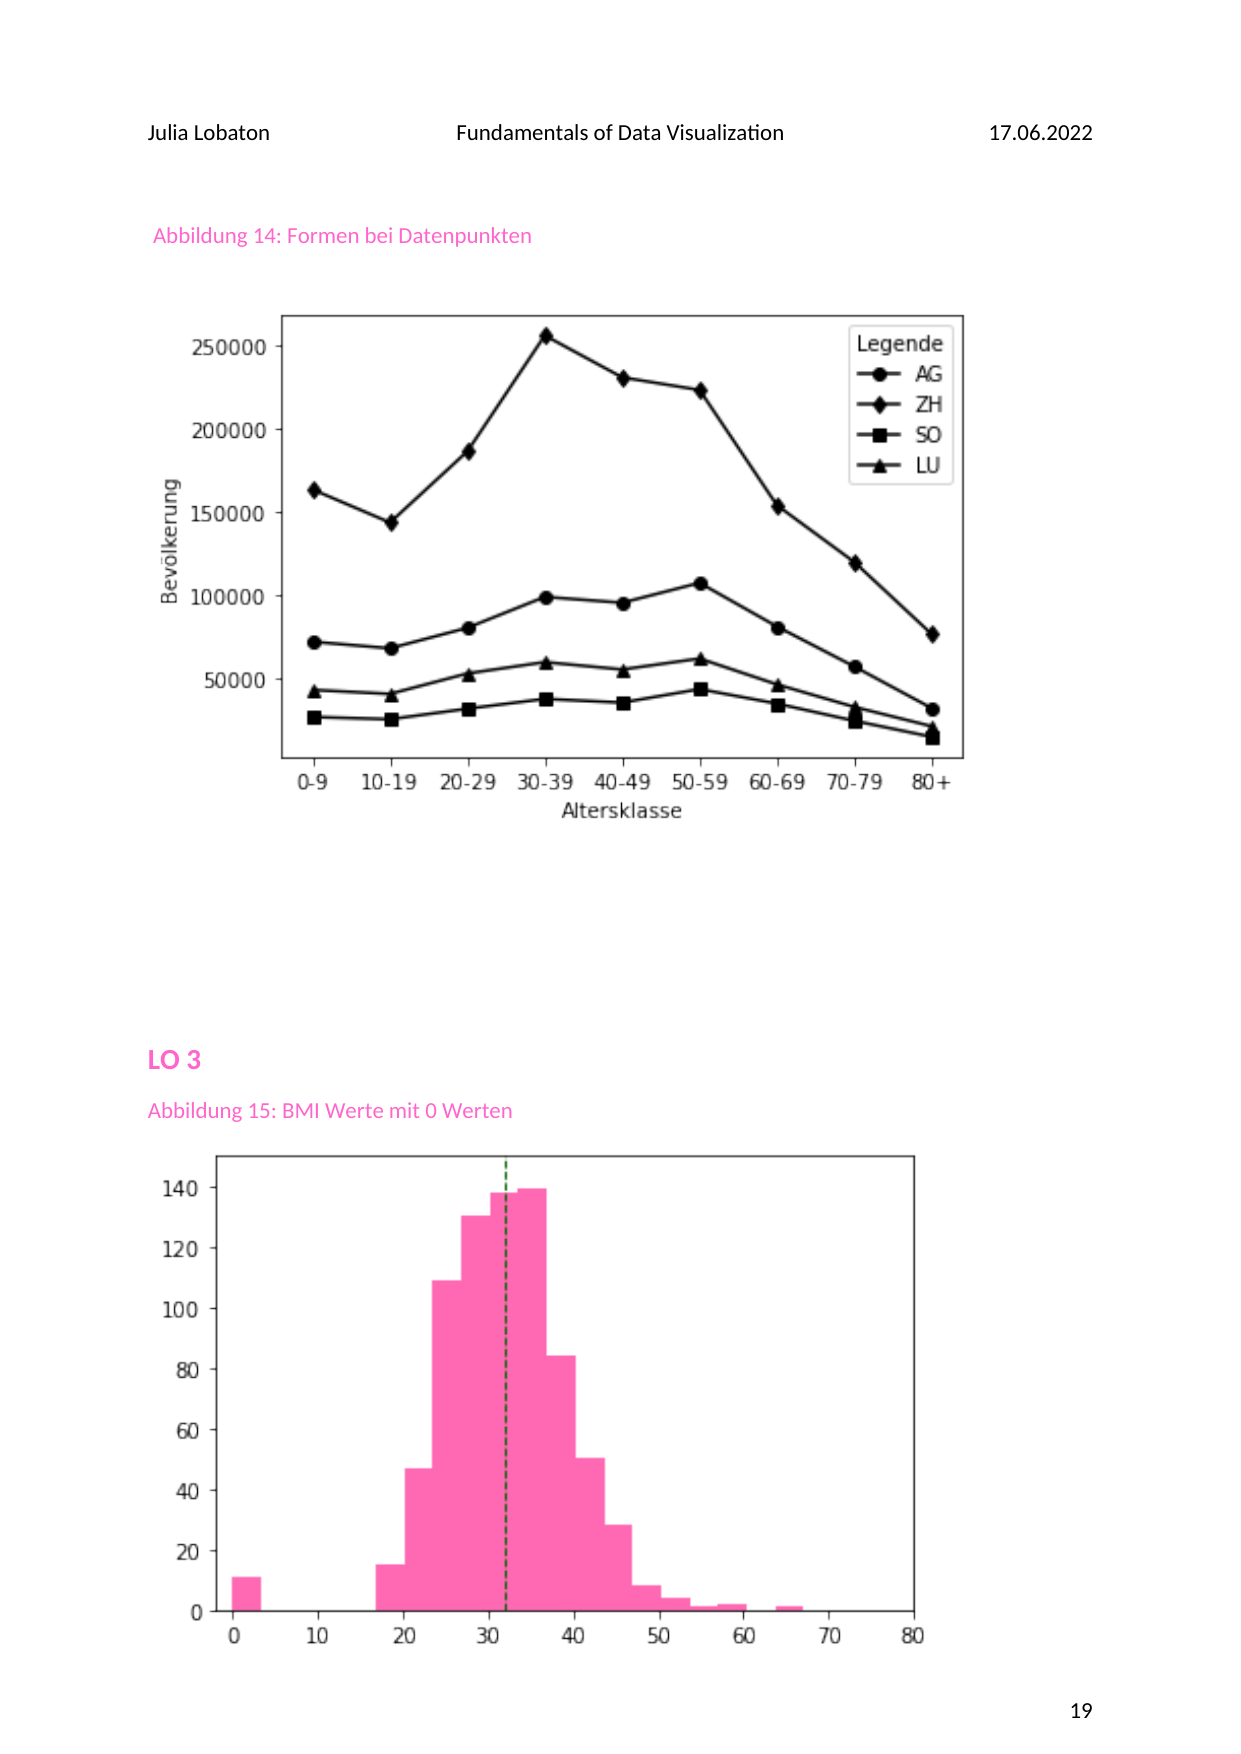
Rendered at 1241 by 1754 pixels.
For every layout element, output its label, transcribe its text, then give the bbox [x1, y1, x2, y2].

picture [147, 303, 977, 835]
text Abbildung 14: Formen bei Datenpunkten [148, 221, 1092, 249]
text Abbildung 15: BMI Werte mit 0 Werten [148, 1096, 1092, 1124]
picture [147, 1143, 941, 1661]
text LO 3 [148, 1041, 1092, 1077]
